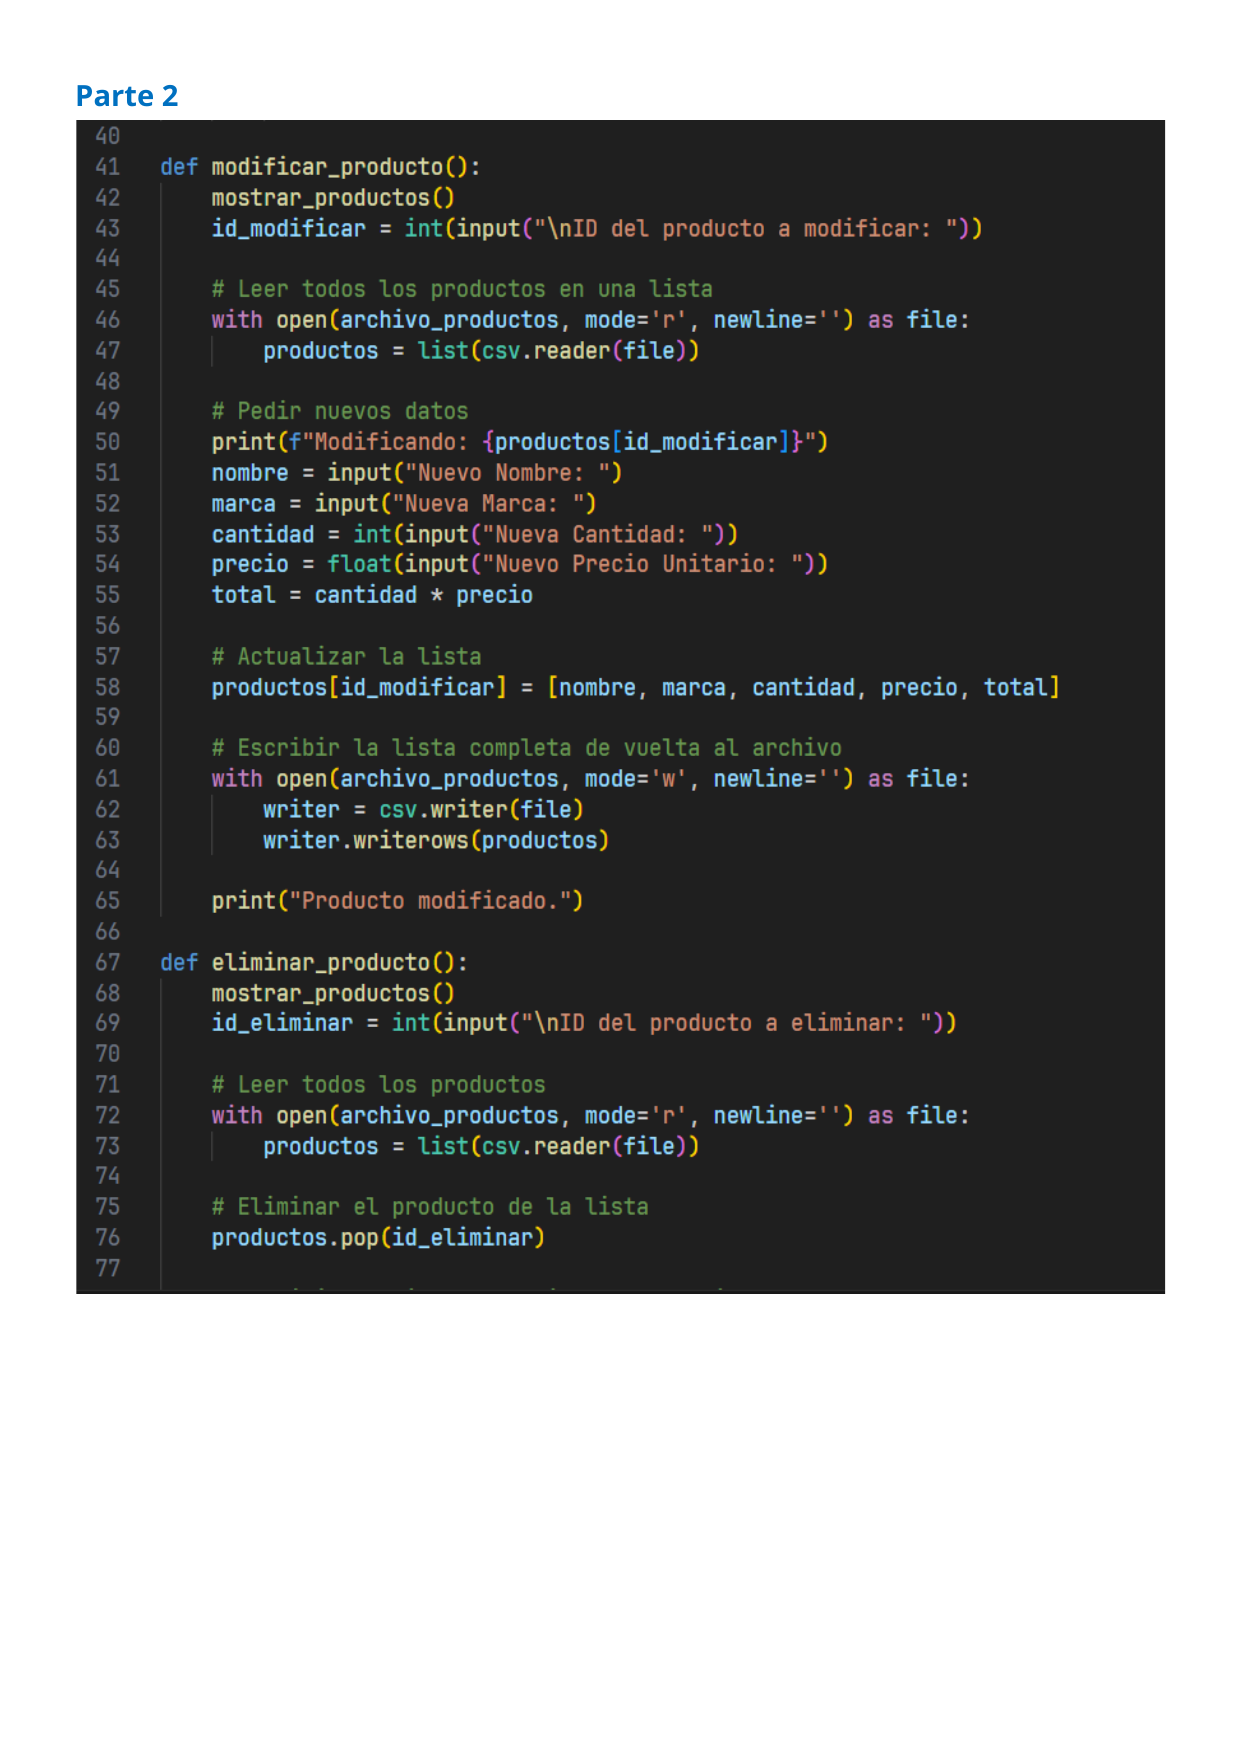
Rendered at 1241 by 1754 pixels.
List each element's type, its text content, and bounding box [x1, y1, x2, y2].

picture [76, 120, 1166, 1294]
text Parte 2 [75, 75, 1165, 115]
